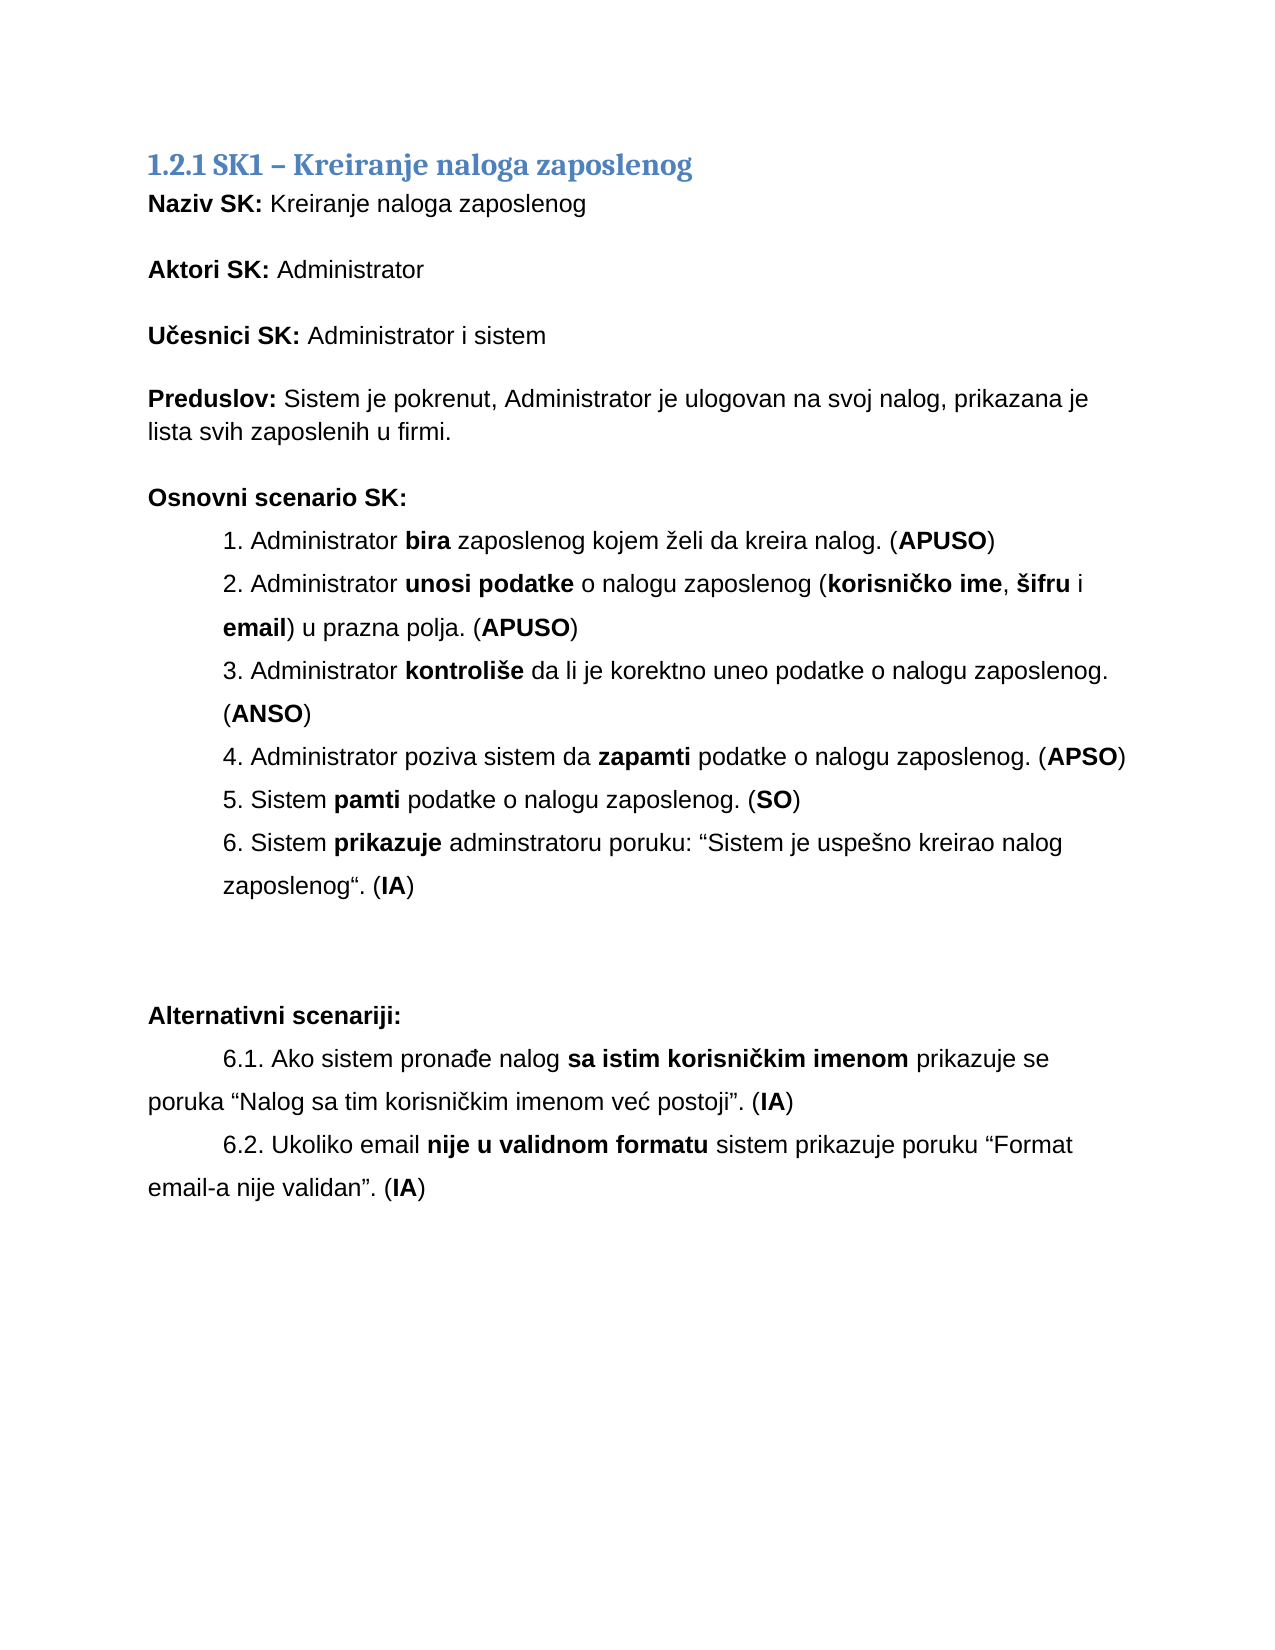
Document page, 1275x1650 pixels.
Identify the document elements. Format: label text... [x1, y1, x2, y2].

text 6.1. Ako sistem pronađe nalog sa istim korisničkim imenom prikazuje se poruka “Nalog sa tim korisničkim imenom već postoji”. (IA) [148, 1044, 1127, 1116]
text Aktori SK: Administrator [148, 255, 1127, 284]
text Preduslov: Sistem je pokrenut, Administrator je ulogovan na svoj nalog, prikazana je lista svih zaposlenih u firmi. [148, 384, 1127, 446]
text Osnovni scenario SK: [148, 483, 1127, 512]
text 4. Administrator poziva sistem da zapamti podatke o nalogu zaposlenog. (APSO) [223, 742, 1127, 771]
text 6.2. Ukoliko email nije u validnom formatu sistem prikazuje poruku “Format email-a nije validan”. (IA) [148, 1130, 1127, 1202]
text Naziv SK: Kreiranje naloga zaposlenog [148, 189, 1127, 218]
text 2. Administrator unosi podatke o nalogu zaposlenog (korisničko ime, šifru i email) u prazna polja. (APUSO) [223, 569, 1127, 641]
text 6. Sistem prikazuje adminstratoru poruku: “Sistem je uspešno kreirao nalog zaposlenog“. (IA) [223, 828, 1127, 900]
text Učesnici SK: Administrator i sistem [148, 321, 1127, 350]
text 5. Sistem pamti podatke o nalogu zaposlenog. (SO) [223, 785, 1127, 814]
text 3. Administrator kontroliše da li je korektno uneo podatke o nalogu zaposlenog. (ANSO) [223, 656, 1127, 728]
text 1. Administrator bira zaposlenog kojem želi da kreira nalog. (APUSO) [223, 526, 1127, 555]
text Alternativni scenariji: [148, 1001, 1127, 1029]
subtitle 1.2.1 SK1 – Kreiranje naloga zaposlenog [148, 148, 1127, 183]
